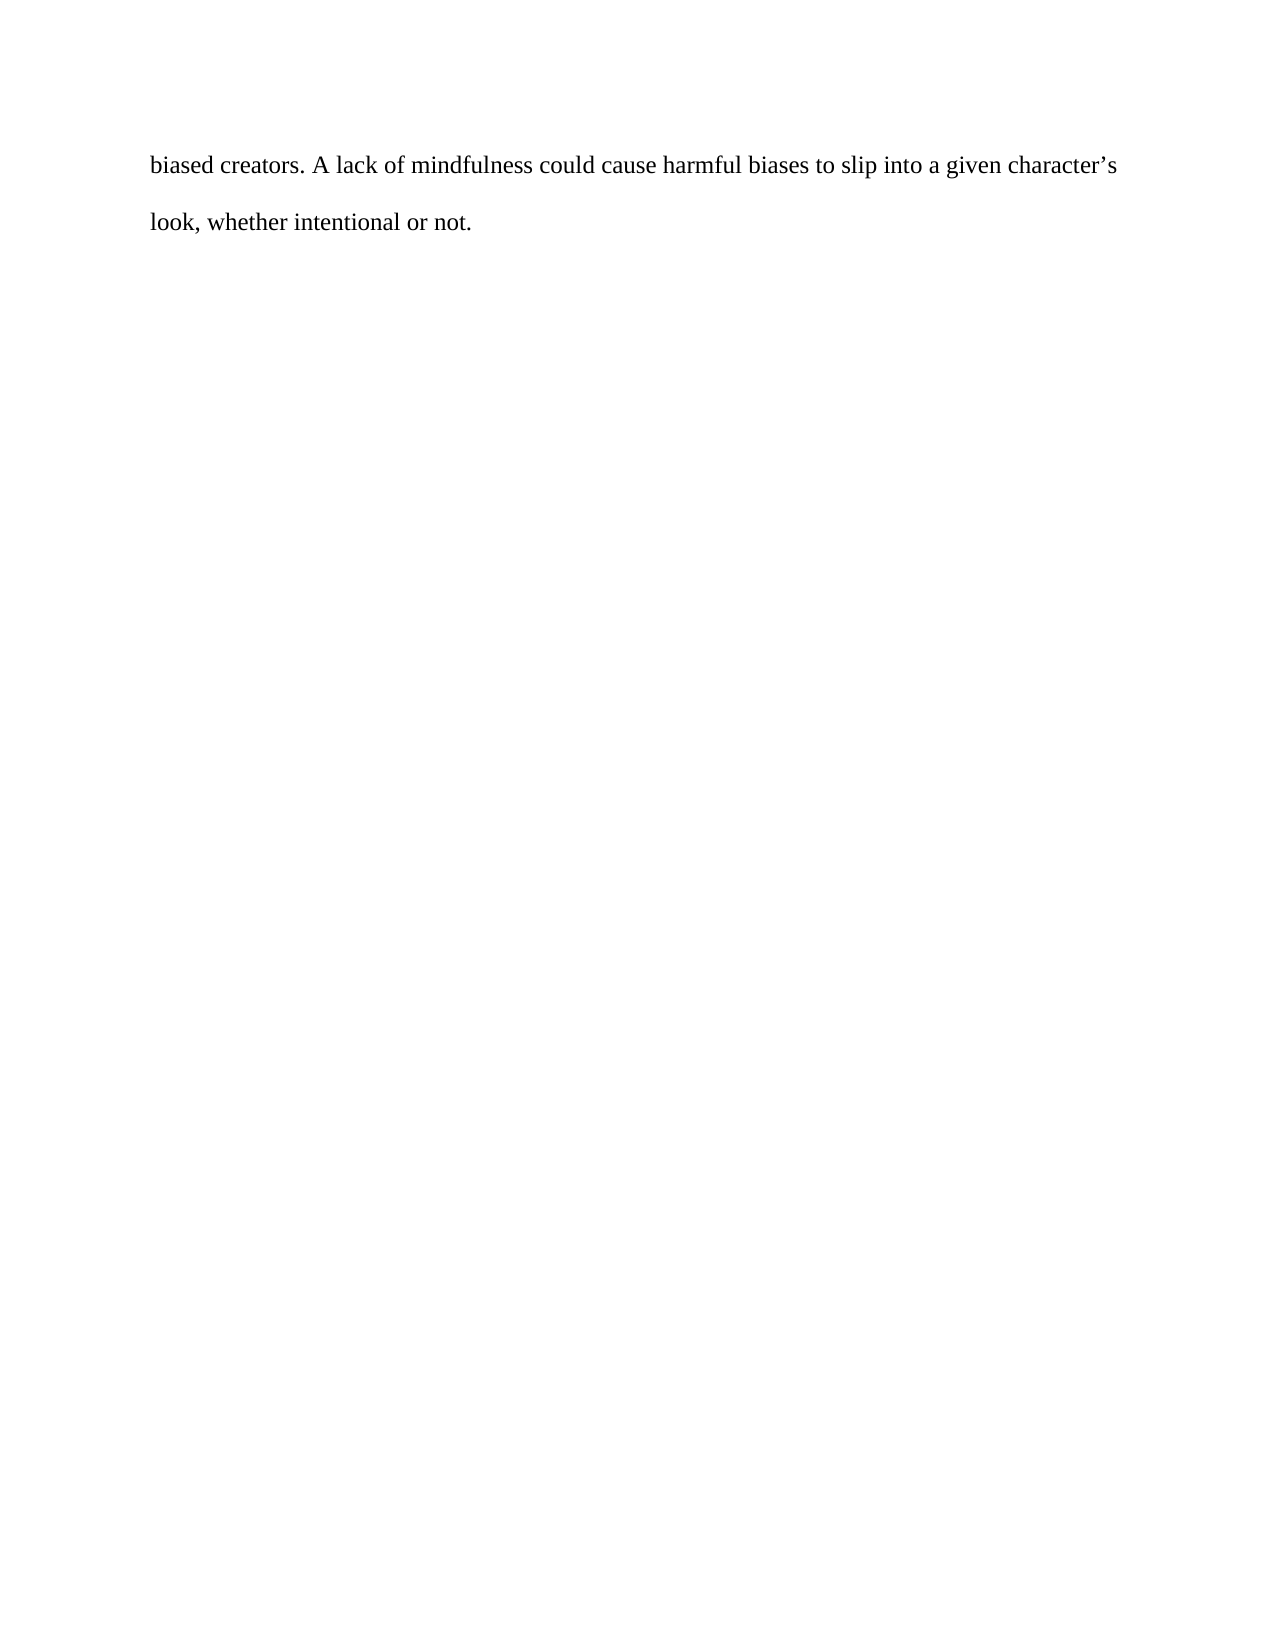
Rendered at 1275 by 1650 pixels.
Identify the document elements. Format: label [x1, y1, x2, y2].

text [150, 150, 1125, 236]
